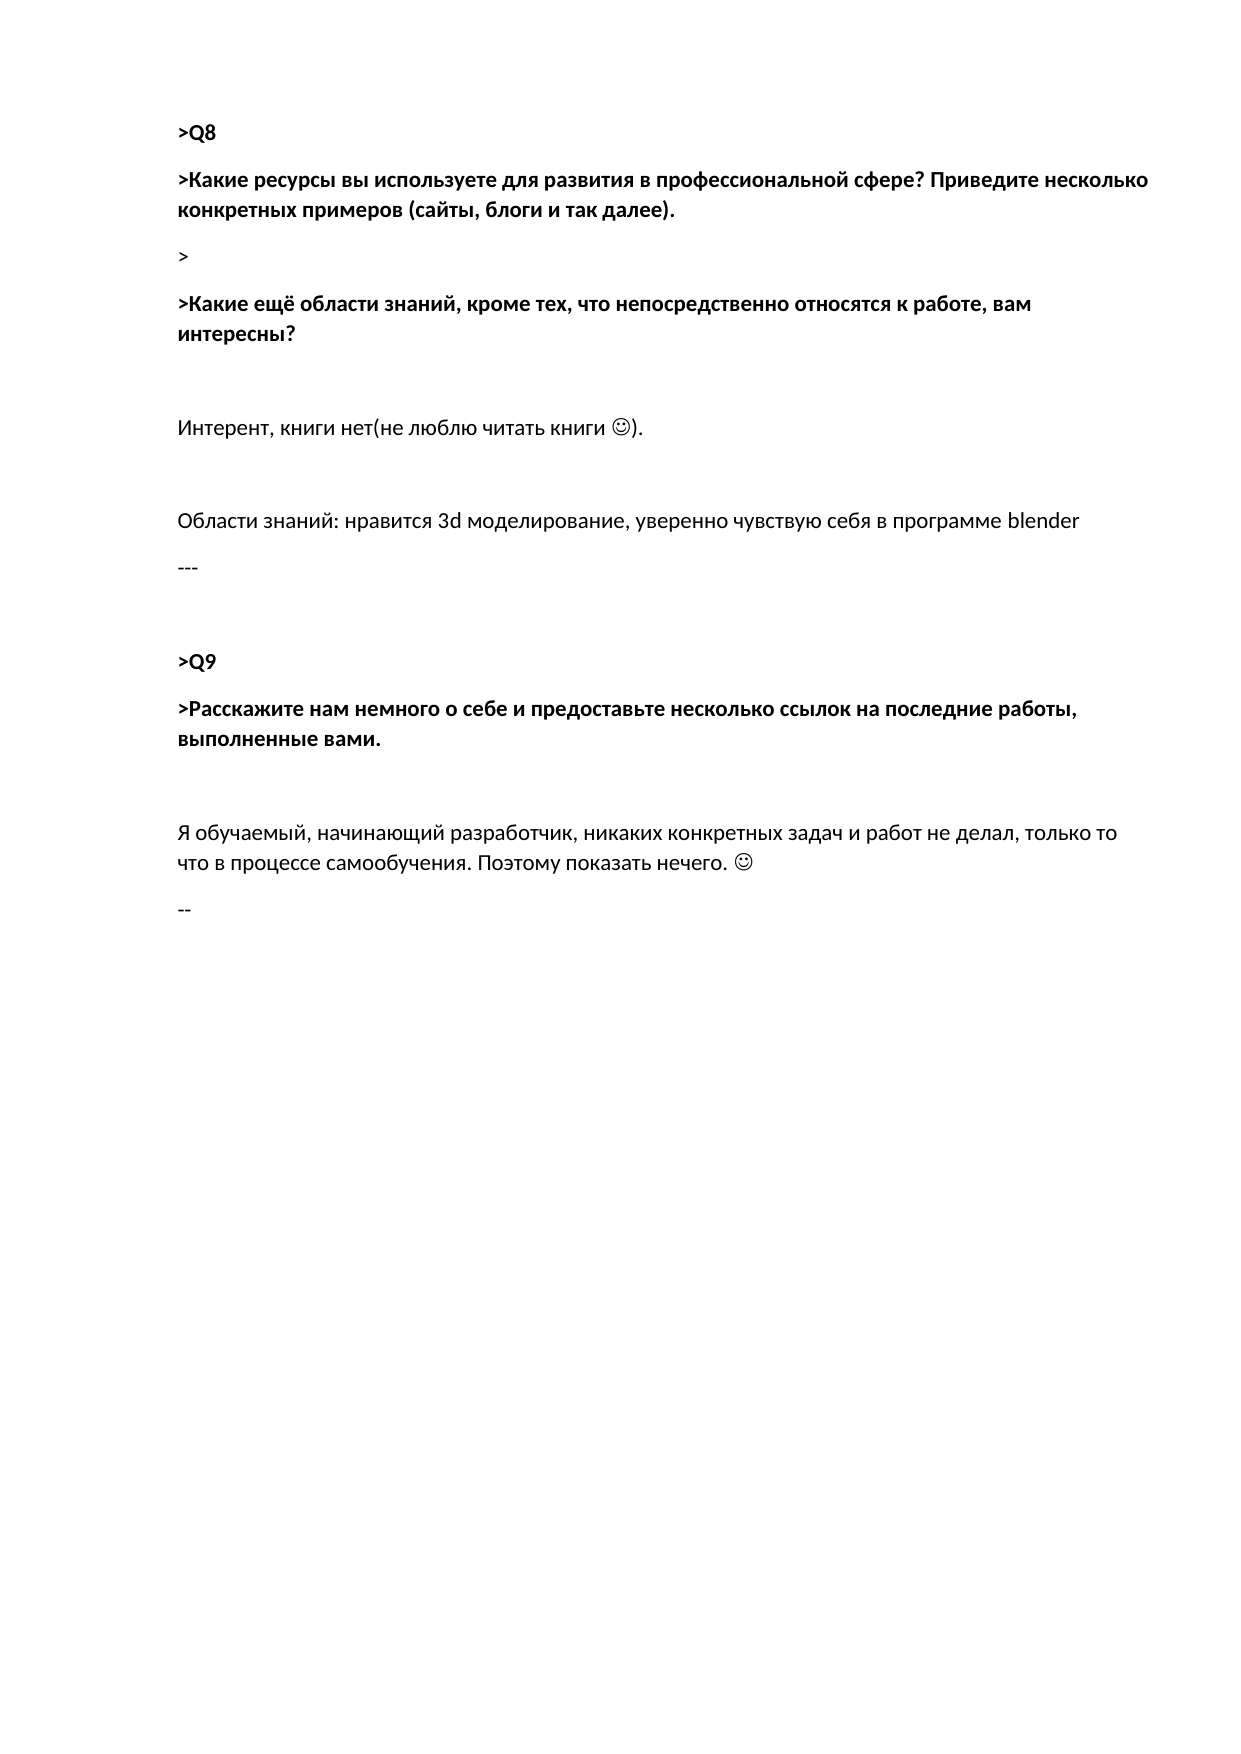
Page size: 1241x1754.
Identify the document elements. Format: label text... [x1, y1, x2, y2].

text Области знаний: нравится 3d моделирование, уверенно чувствую себя в программе blender [177, 507, 1152, 535]
text >Какие ресурсы вы используете для развития в профессиональной сфере? Приведите несколько конкретных примеров (сайты, блоги и так далее). [177, 165, 1152, 223]
text >Q8 [177, 118, 1152, 146]
text >Расскажите нам немного о себе и предоставьте несколько ссылок на последние работы, выполненные вами. [177, 694, 1152, 752]
text -- [177, 895, 1152, 923]
text Я обучаемый, начинающий разработчик, никаких конкретных задач и работ не делал, только то что в процессе самообучения. Поэтому показать нечего. [177, 818, 1152, 876]
text > [177, 242, 1152, 270]
text >Какие ещё области знаний, кроме тех, что непосредственно относятся к работе, вам интересны? [177, 289, 1152, 347]
text Интерент, книги нет(не люблю читать книги ). [177, 413, 1152, 441]
text >Q9 [177, 647, 1152, 675]
text --- [177, 553, 1152, 582]
